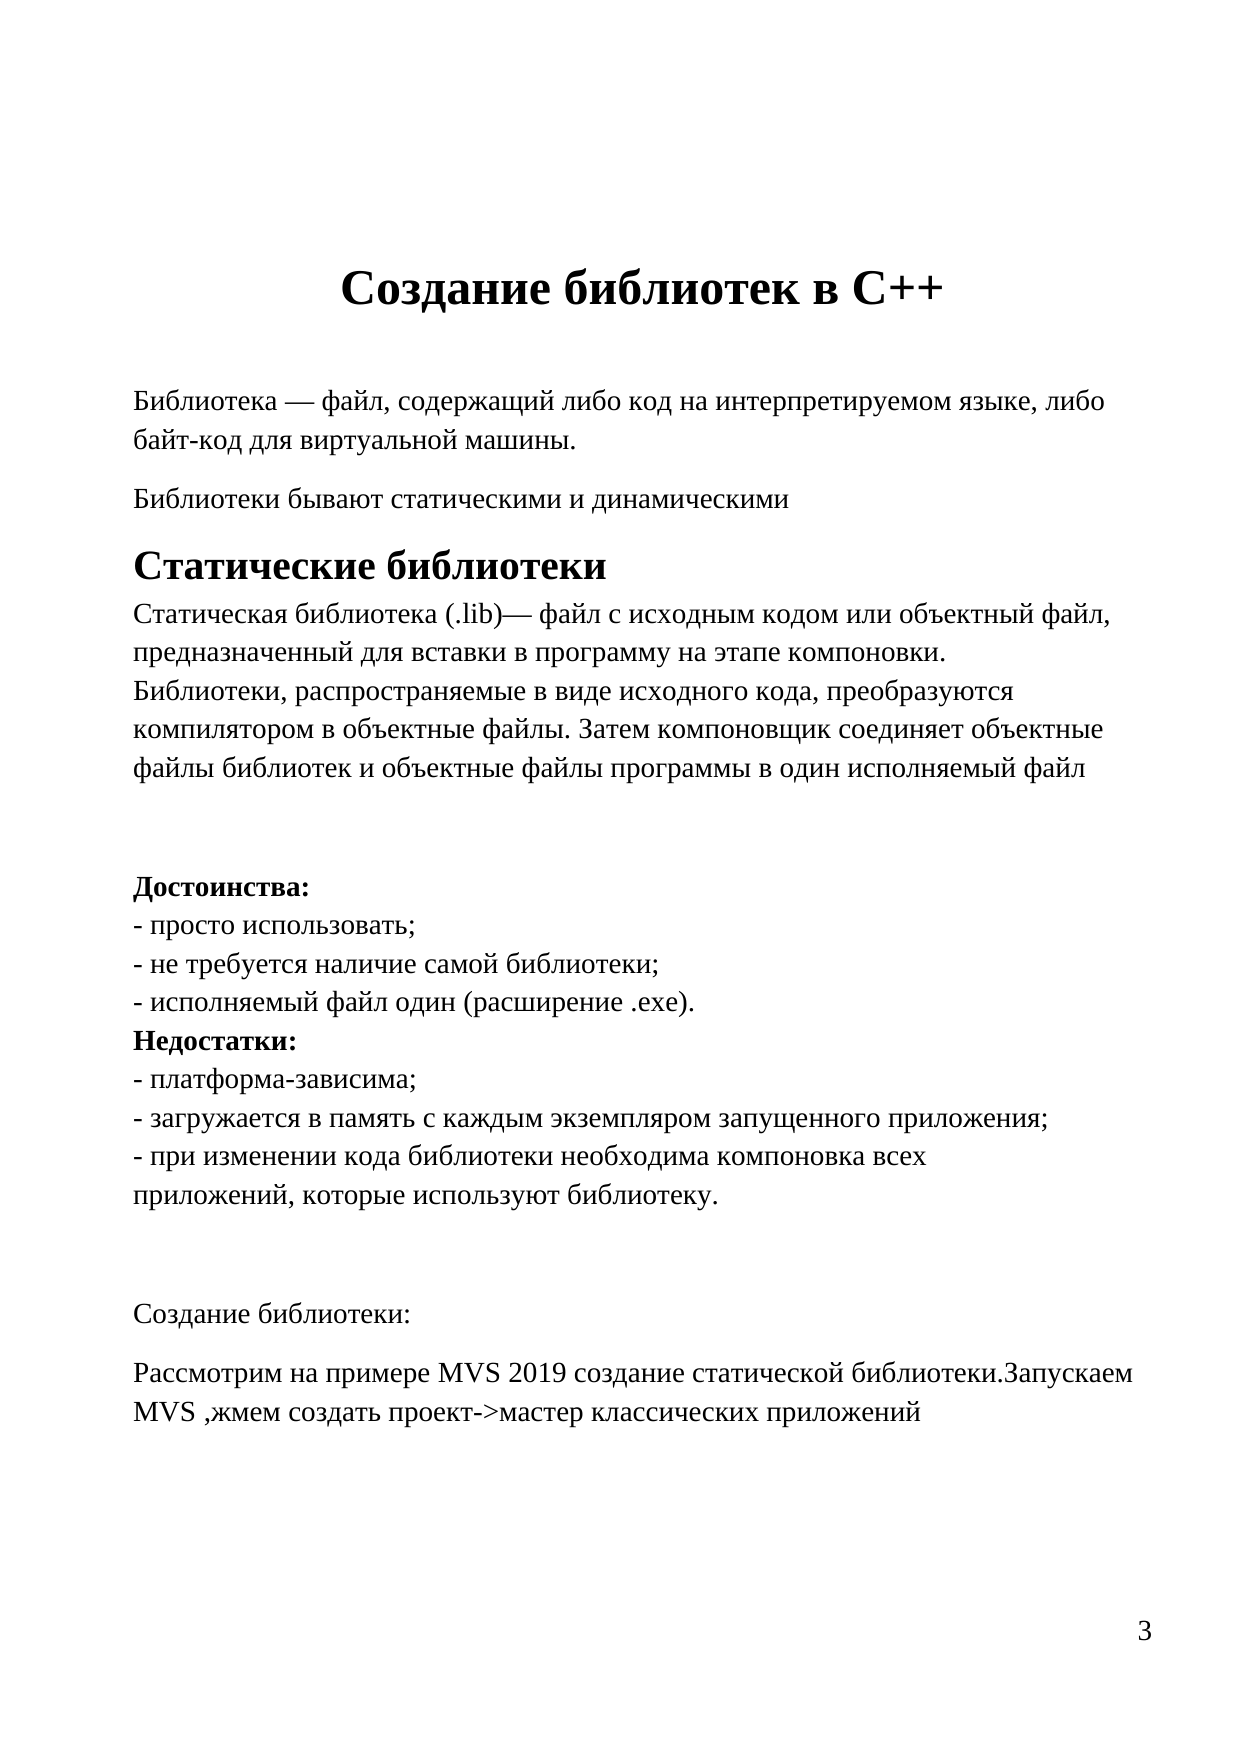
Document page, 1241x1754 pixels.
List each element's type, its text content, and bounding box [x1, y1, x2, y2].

subtitle Создание библиотек в С++ [133, 258, 1152, 315]
text Статическая библиотека (.lib)— файл с исходным кодом или объектный файл, предназначенный для вставки в программу на этапе компоновки. Библиотеки, распространяемые в виде исходного кода, преобразуются компилятором в объектные файлы. Затем компоновщик соединяет объектные файлы библиотек и объектные файлы программы в один исполняемый файл [133, 596, 1152, 783]
text Библиотеки бывают статическими и динамическими [133, 481, 1152, 515]
text Создание библиотеки: [133, 1296, 1152, 1329]
subtitle Статические библиотеки [133, 541, 1152, 588]
text Рассмотрим на примере MVS 2019 создание статической библиотеки.Запускаем MVS ,жмем создать проект->мастер классических приложений [133, 1355, 1152, 1427]
text Достоинства: - просто использовать; - не требуется наличие самой библиотеки; - исполняемый файл один (расширение .exe). Недостатки: - платформа-зависима; - загружается в память с каждым экземпляром запущенного приложения; - при изменении кода библиотеки необходима компоновка всех приложений, которые используют библиотеку. [133, 869, 1152, 1211]
text Библиотека — файл, содержащий либо код на интерпретируемом языке, либо байт-код для виртуальной машины. [133, 383, 1152, 455]
